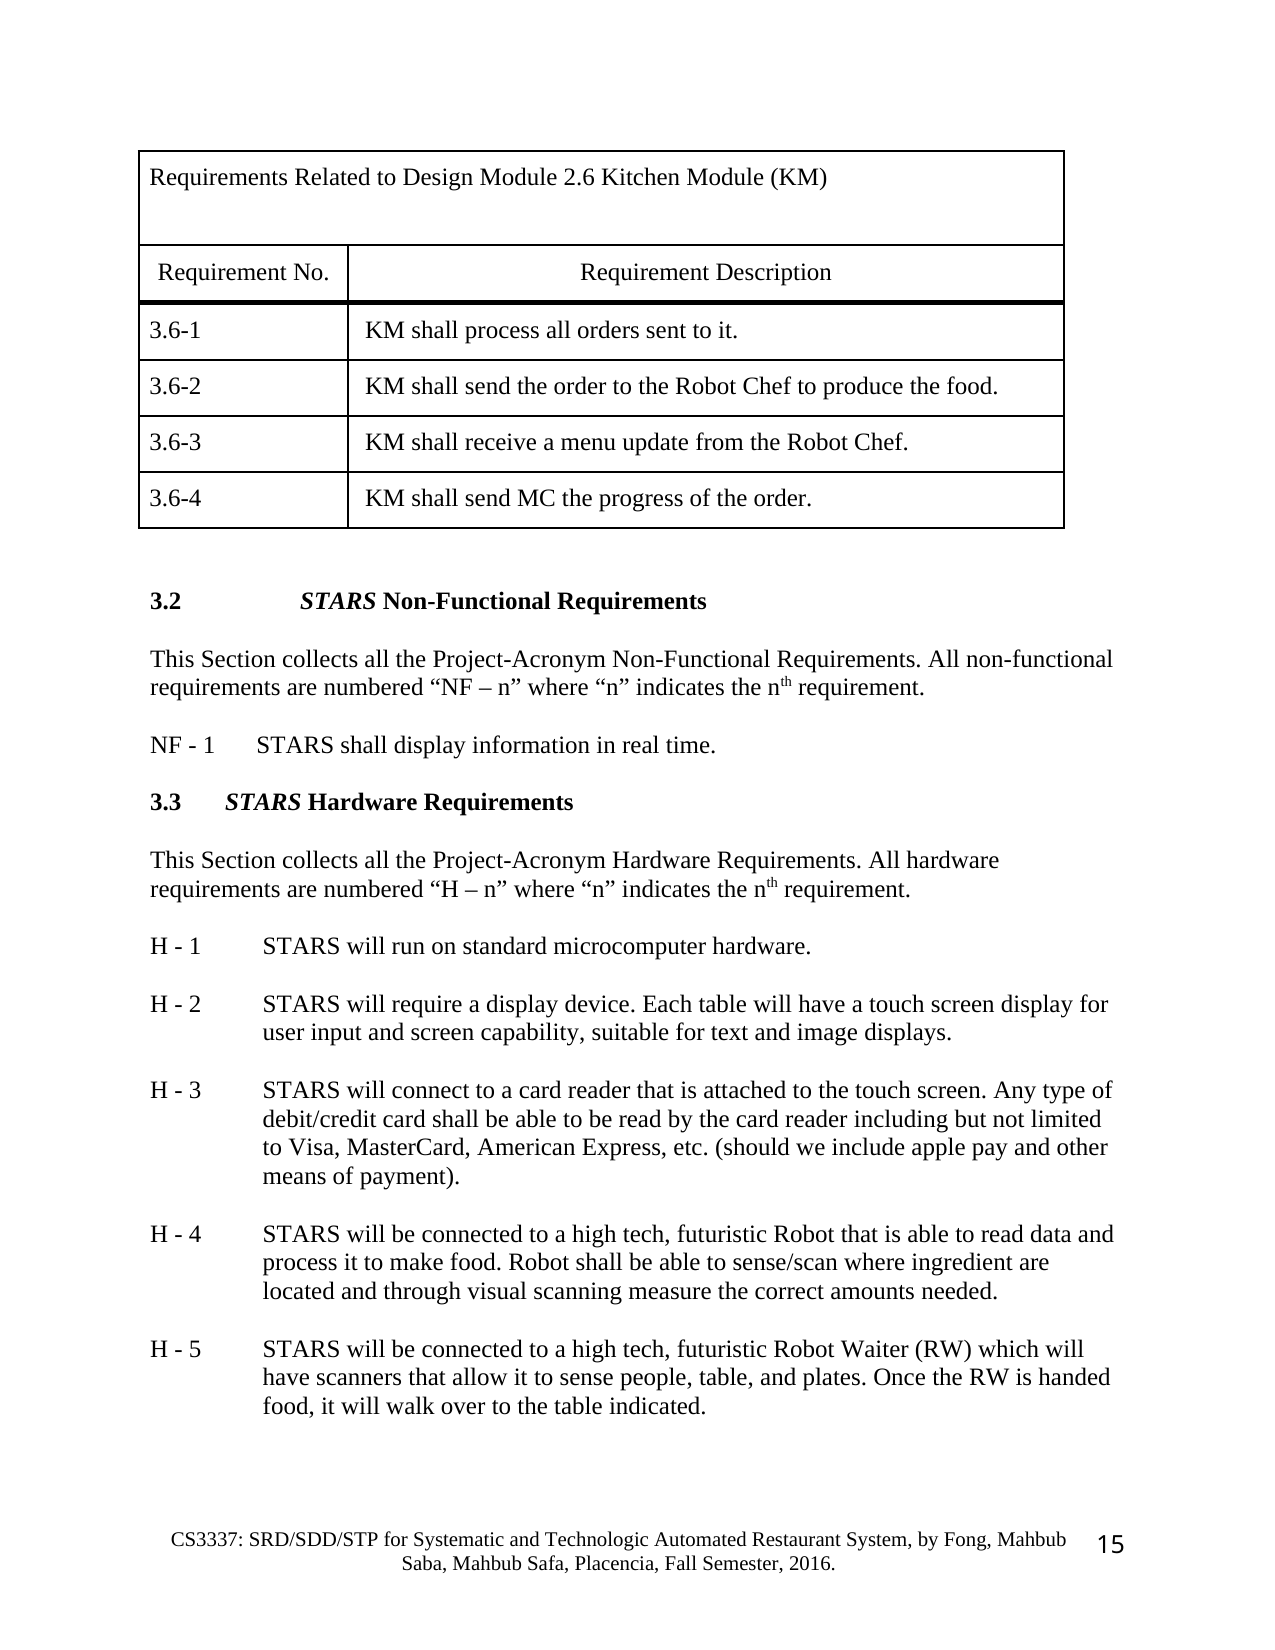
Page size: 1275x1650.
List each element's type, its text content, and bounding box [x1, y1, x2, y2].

table_cell 3.6-1 [140, 305, 347, 359]
text 3.2 STARS Non-Functional Requirements [150, 586, 1125, 615]
table_cell 3.6-2 [140, 361, 347, 415]
text This Section collects all the Project-Acronym Hardware Requirements. All hardware requirements are numbered “H – n” where “n” indicates the nth requirement. [150, 845, 1125, 902]
table_header Requirements Related to Design Module 2.6 Kitchen Module (KM) [140, 152, 1063, 244]
text H - 2 STARS will require a display device. Each table will have a touch screen display for user input and screen capability, suitable for text and image displays. [150, 989, 1125, 1046]
table_cell Requirement No. [140, 246, 347, 300]
text H - 1 STARS will run on standard microcomputer hardware. [150, 931, 1125, 960]
text This Section collects all the Project-Acronym Non-Functional Requirements. All non-functional requirements are numbered “NF – n” where “n” indicates the nth requirement. [150, 644, 1125, 701]
table_cell KM shall send MC the progress of the order. [349, 473, 1063, 527]
table_cell KM shall send the order to the Robot Chef to produce the food. [349, 361, 1063, 415]
table_cell 3.6-3 [140, 417, 347, 471]
text 3.3 STARS Hardware Requirements [150, 787, 1125, 816]
table_cell 3.6-4 [140, 473, 347, 527]
text H - 4 STARS will be connected to a high tech, futuristic Robot that is able to read data and process it to make food. Robot shall be able to sense/scan where ingredient are located and through visual scanning measure the correct amounts needed. [150, 1219, 1125, 1305]
text H - 5 STARS will be connected to a high tech, futuristic Robot Waiter (RW) which will have scanners that allow it to sense people, table, and plates. Once the RW is handed food, it will walk over to the table indicated. [150, 1334, 1125, 1420]
text NF - 1 STARS shall display information in real time. [150, 730, 1125, 759]
table_cell KM shall receive a menu update from the Robot Chef. [349, 417, 1063, 471]
table_cell KM shall process all orders sent to it. [349, 305, 1063, 359]
table_cell Requirement Description [349, 246, 1063, 300]
text H - 3 STARS will connect to a card reader that is attached to the touch screen. Any type of debit/credit card shall be able to be read by the card reader including but not limited to Visa, MasterCard, American Express, etc. (should we include apple pay and other means of payment). [150, 1075, 1125, 1190]
